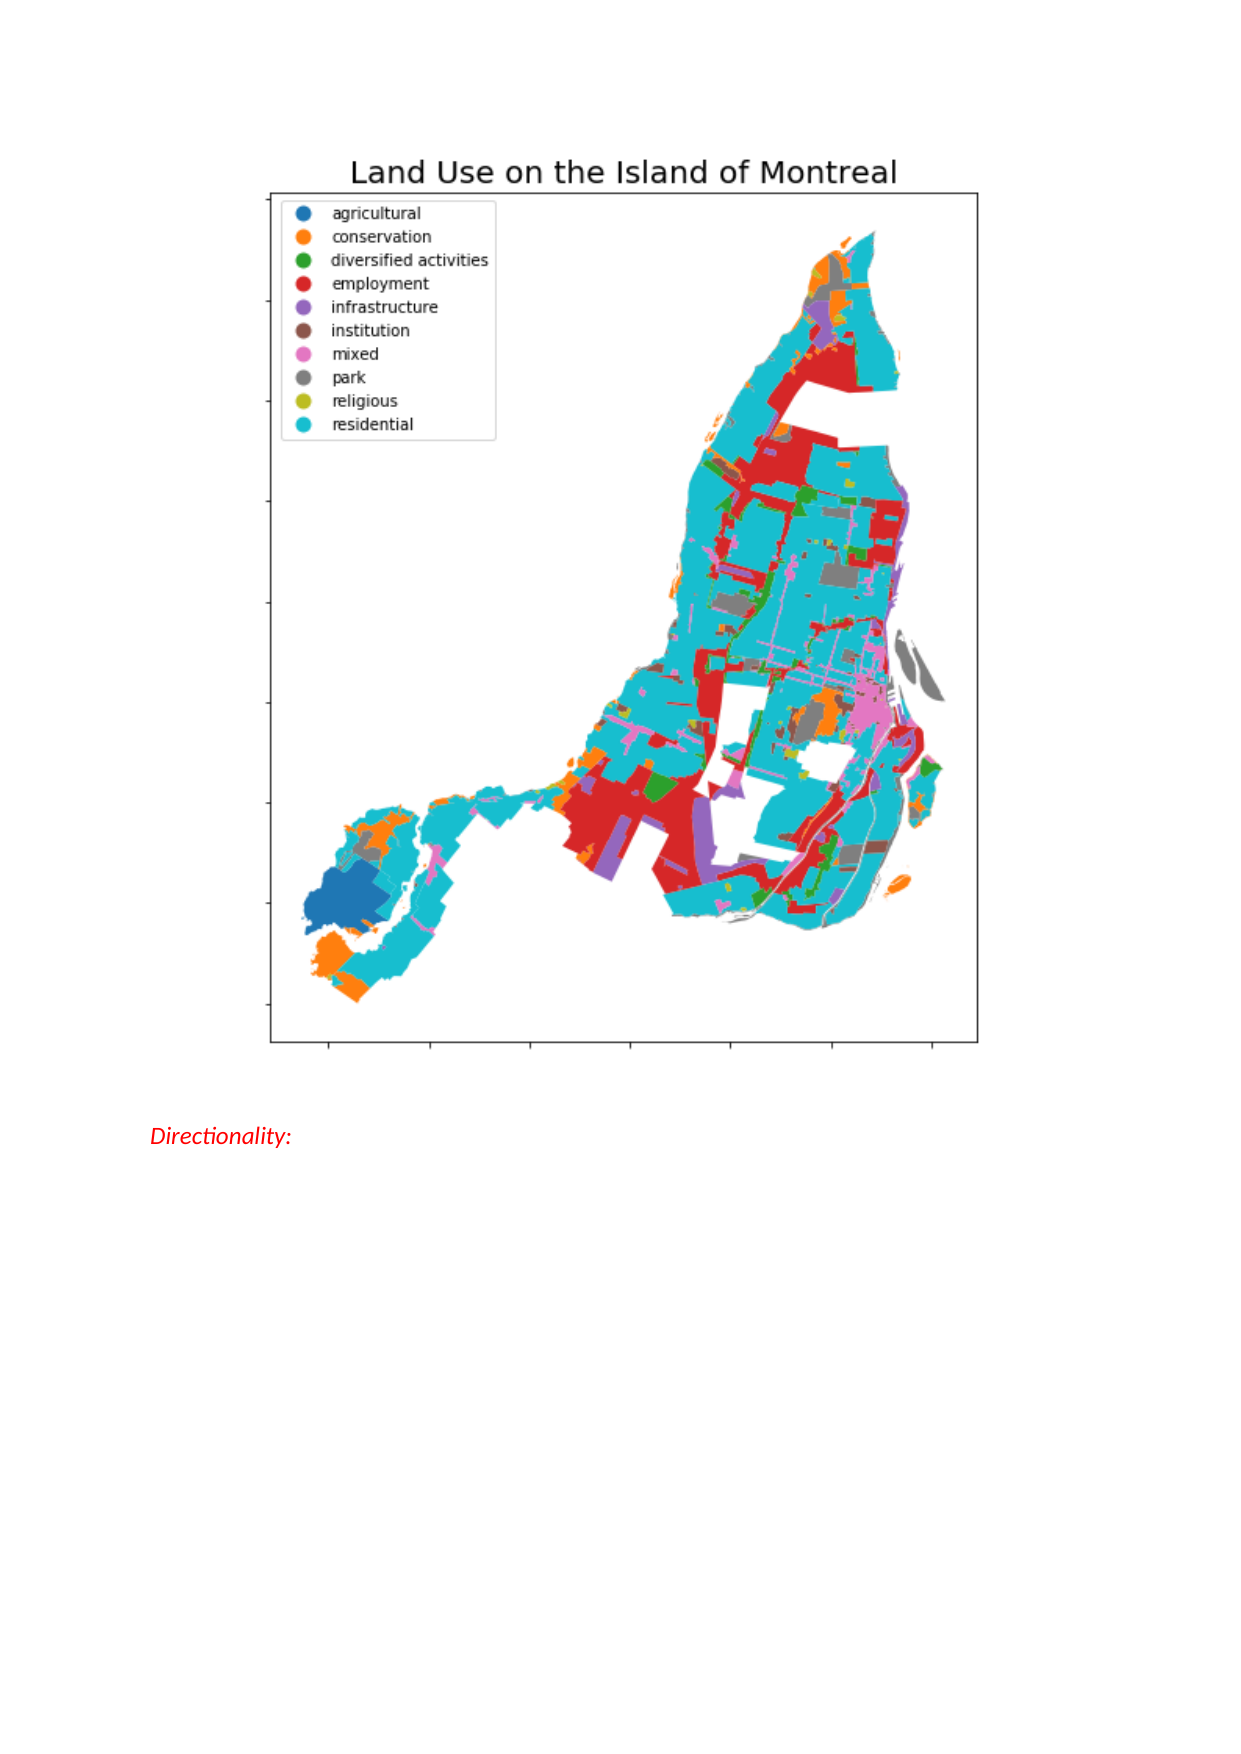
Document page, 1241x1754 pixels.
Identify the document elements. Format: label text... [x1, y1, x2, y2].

text Directionality: [150, 1120, 1090, 1151]
picture [253, 150, 988, 1059]
